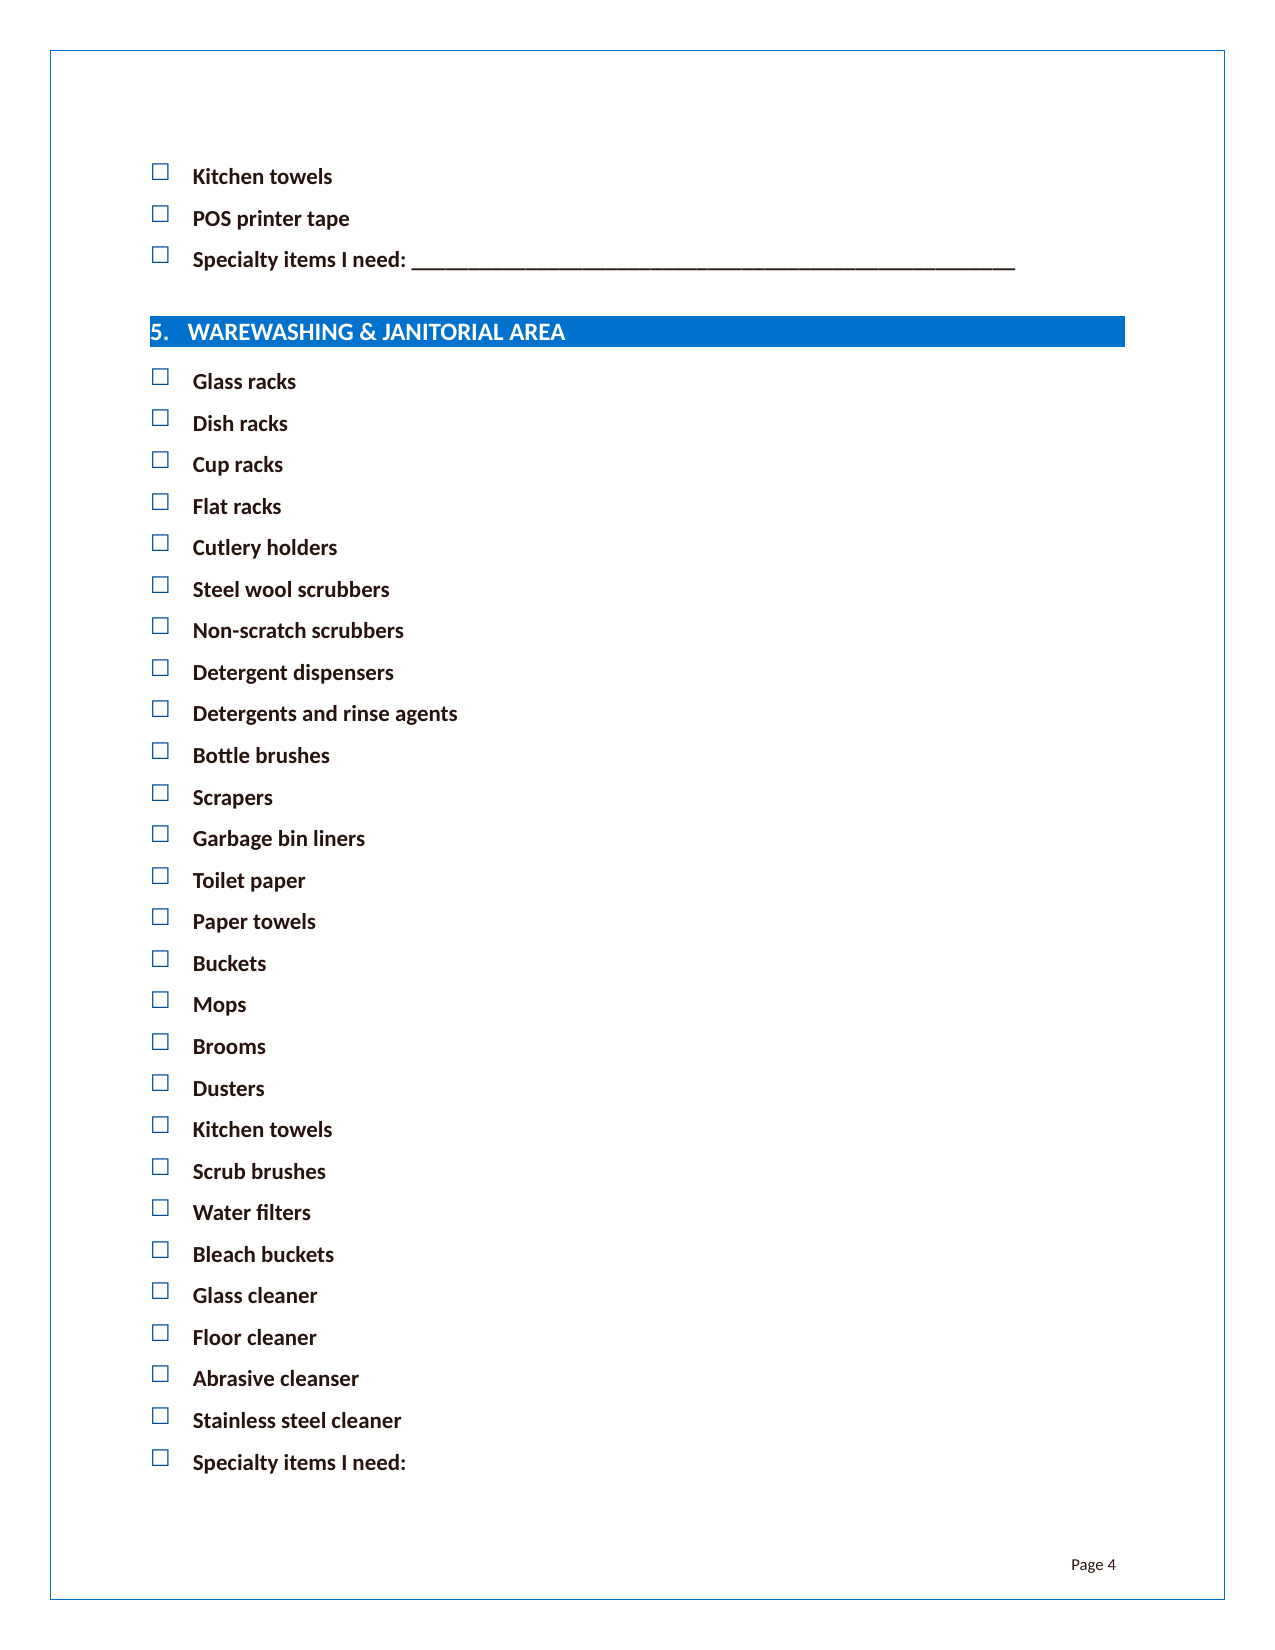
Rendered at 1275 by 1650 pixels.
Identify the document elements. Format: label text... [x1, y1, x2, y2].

table_cell Flat racks [193, 479, 1125, 521]
table_cell Cup racks [193, 438, 1125, 479]
table_cell Dish racks [193, 396, 1125, 438]
subtitle warewashing & janitorial Area [150, 316, 1125, 347]
table_header Glass racks [193, 355, 1125, 396]
